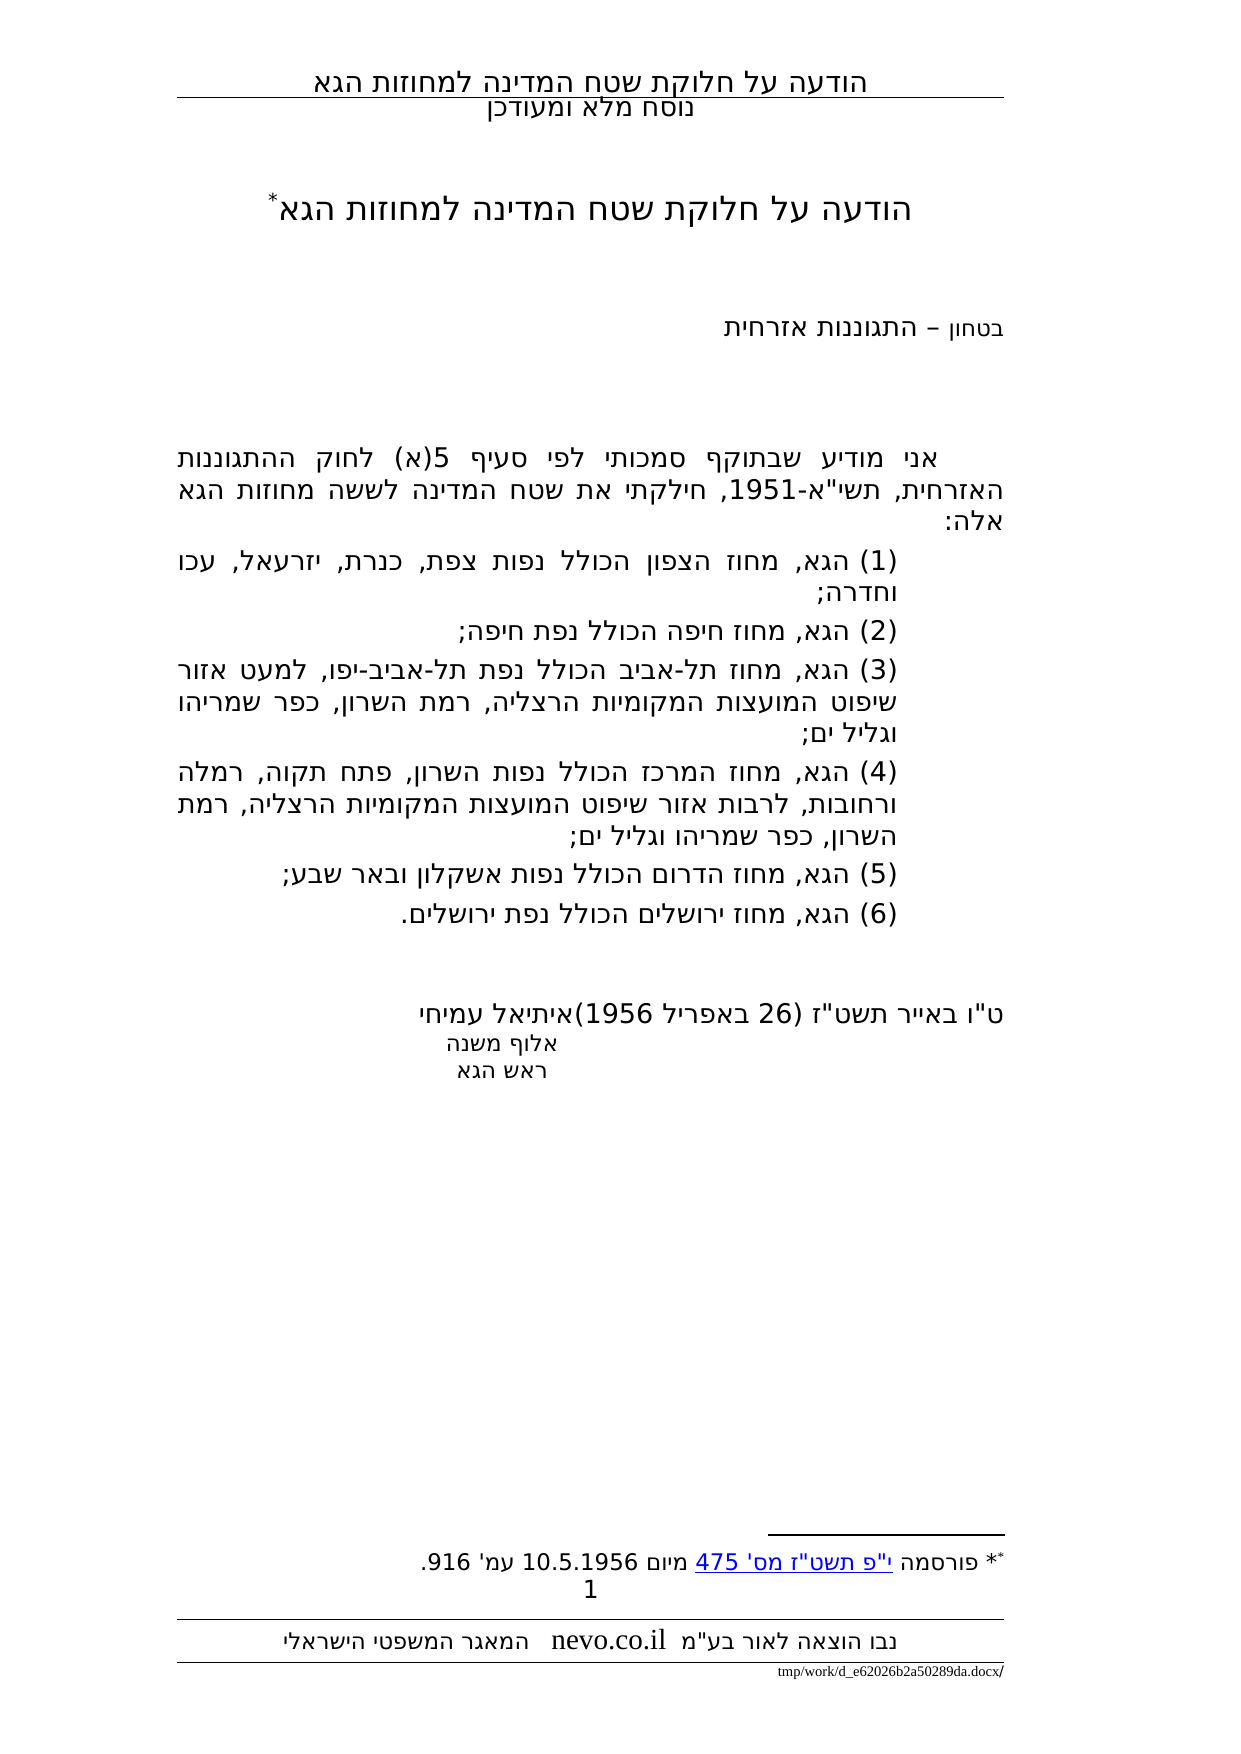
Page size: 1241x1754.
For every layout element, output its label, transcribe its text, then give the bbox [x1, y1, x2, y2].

text (4) הגא, מחוז המרכז הכולל נפות השרון, פתח תקוה, רמלה ורחובות, לרבות אזור שיפוט המועצות המקומיות הרצליה, רמת השרון, כפר שמריהו וגליל ים; [177, 757, 898, 851]
text אני מודיע שבתוקף סמכותי לפי סעיף 5(א) לחוק ההתגוננות האזרחית, תשי"א-1951, חילקתי את שטח המדינה לששה מחוזות הגא אלה: [177, 443, 1004, 537]
text (6) הגא, מחוז ירושלים הכולל נפת ירושלים. [177, 898, 898, 929]
text ט"ו באייר תשט"ז (26 באפריל 1956) איתיאל עמיחי [177, 999, 1004, 1030]
text (3) הגא, מחוז תל-אביב הכולל נפת תל-אביב-יפו, למעט אזור שיפוט המועצות המקומיות הרצליה, רמת השרון, כפר שמריהו וגליל ים; [177, 654, 898, 749]
text ראש הגא [177, 1057, 1004, 1084]
text (2) הגא, מחוז חיפה הכולל נפת חיפה; [177, 615, 898, 647]
text אלוף משנה [177, 1030, 1004, 1057]
text (5) הגא, מחוז הדרום הכולל נפות אשקלון ובאר שבע; [177, 859, 898, 890]
text הודעה על חלוקת שטח המדינה למחוזות הגא* [177, 189, 1004, 228]
text (1) הגא, מחוז הצפון הכולל נפות צפת, כנרת, יזרעאל, עכו וחדרה; [177, 545, 898, 608]
text בטחון – התגוננות אזרחית [59, 311, 1004, 342]
